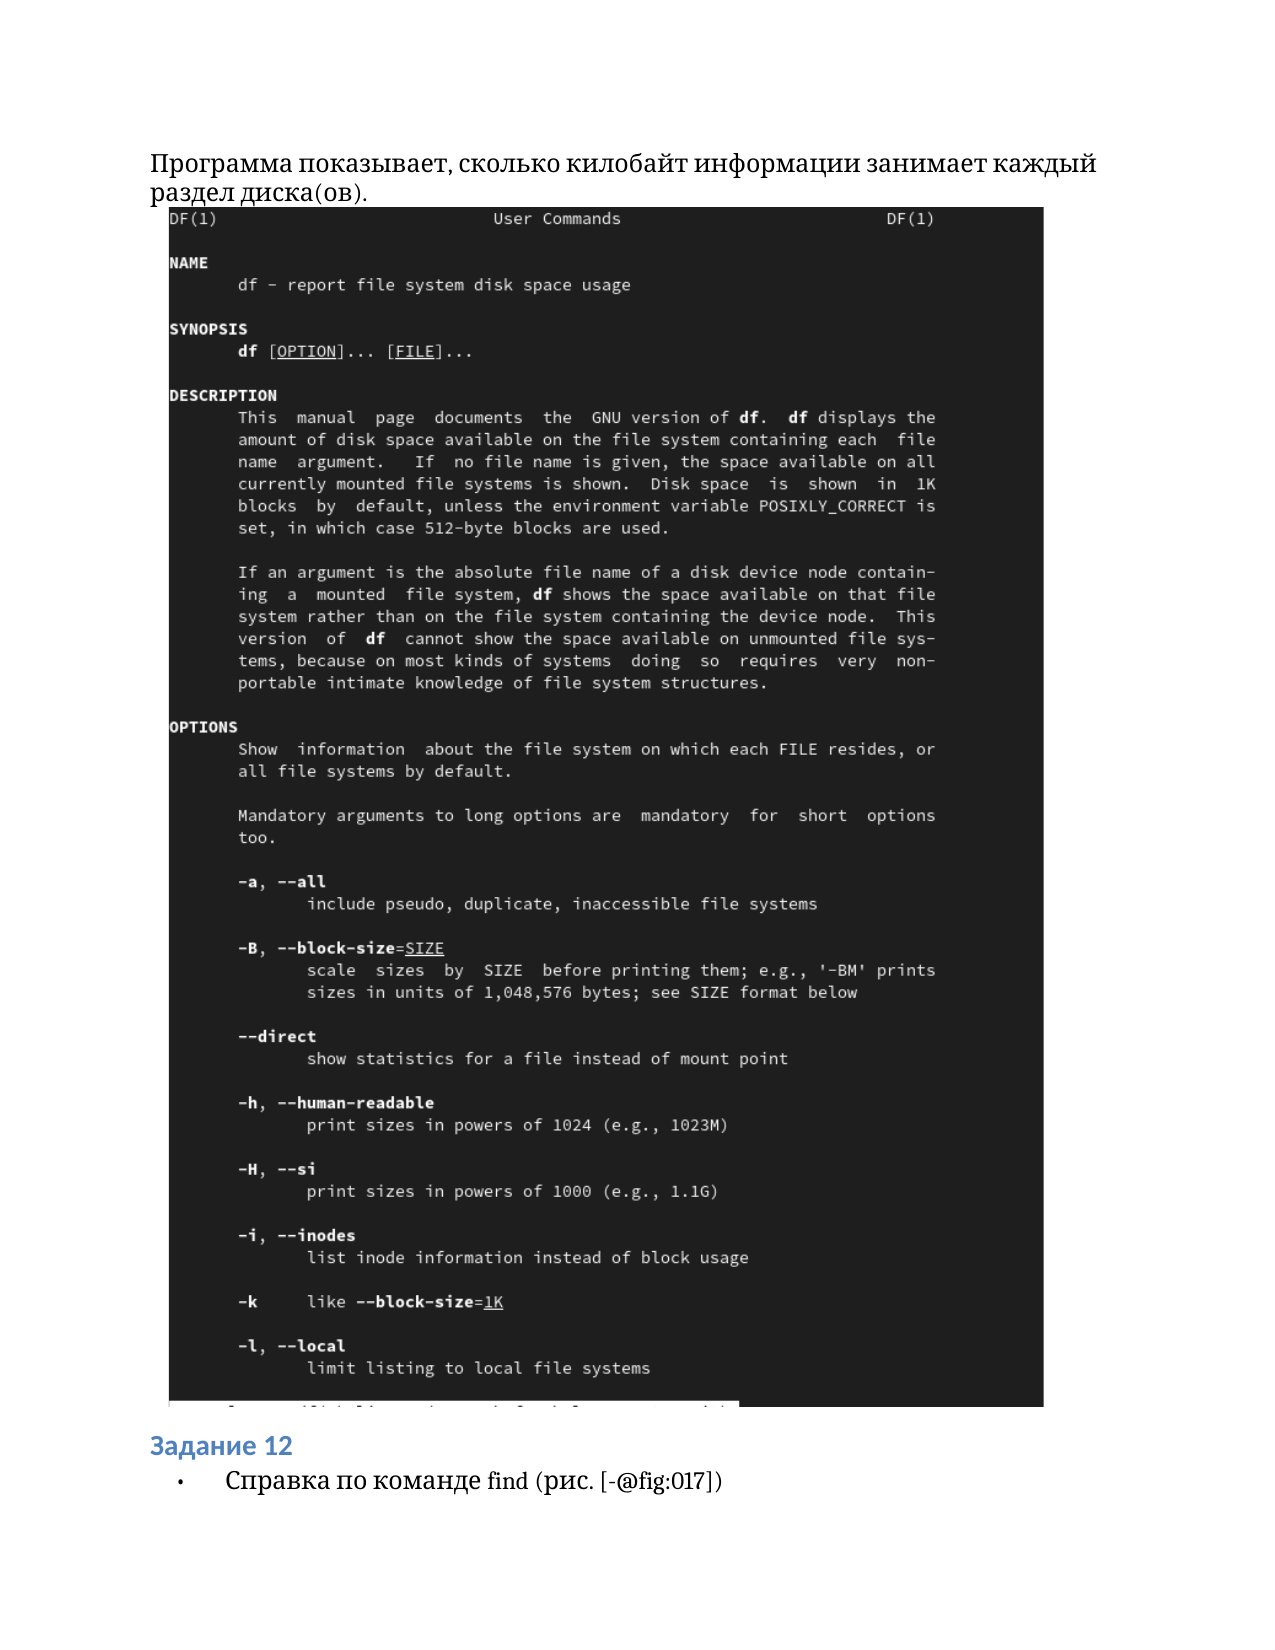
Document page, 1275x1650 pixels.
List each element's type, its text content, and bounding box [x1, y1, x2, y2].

list Справка по команде find (рис. [-@fig:017]) [175, 1467, 1125, 1495]
subtitle Задание 12 [150, 1427, 1125, 1463]
picture [168, 207, 1044, 1407]
